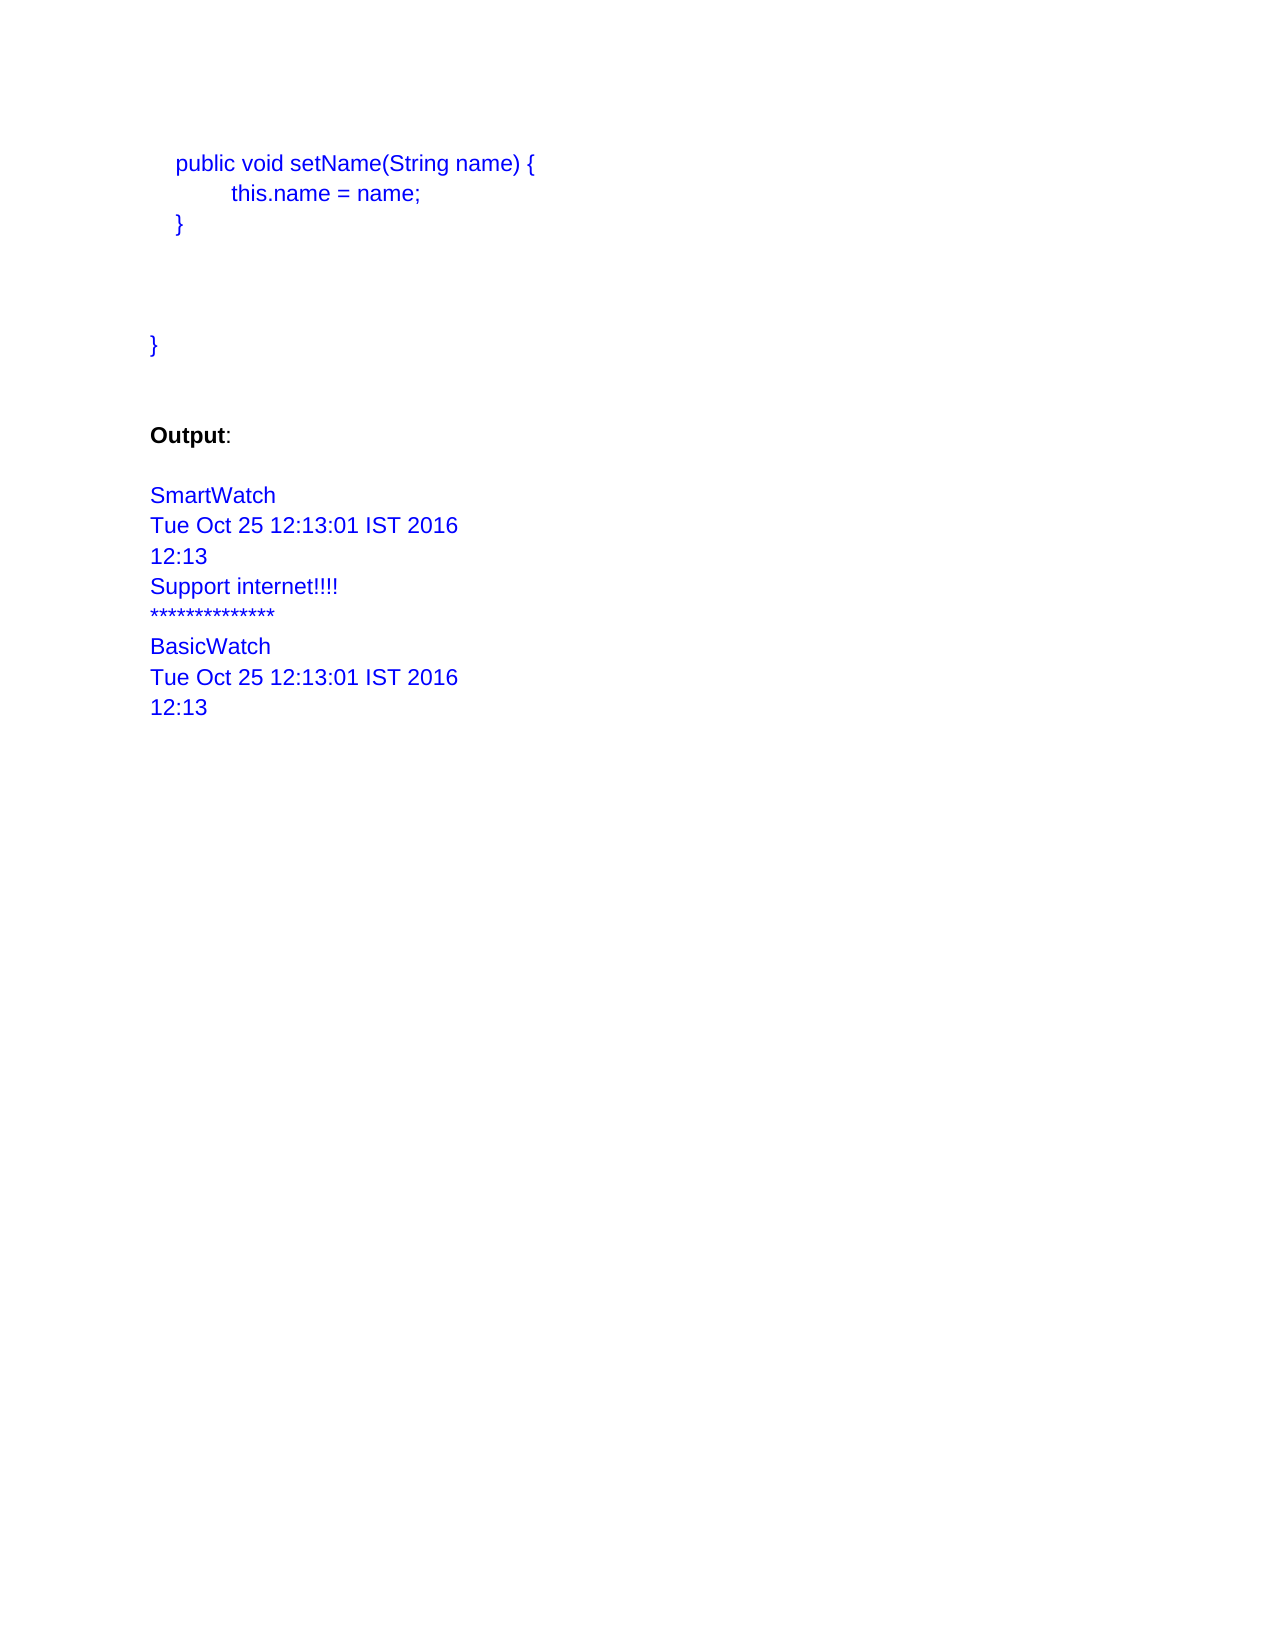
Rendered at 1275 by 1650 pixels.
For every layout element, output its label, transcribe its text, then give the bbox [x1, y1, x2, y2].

text } [150, 331, 1125, 358]
text public void setName(String name) { [150, 150, 1125, 176]
text BasicWatch [150, 633, 1125, 660]
text this.name = name; [150, 180, 1125, 207]
text Tue Oct 25 12:13:01 IST 2016 [150, 663, 1125, 690]
text } [150, 210, 1125, 237]
text 12:13 [150, 694, 1125, 720]
text 12:13 [150, 543, 1125, 569]
text ************** [150, 603, 1125, 629]
text SmartWatch [150, 482, 1125, 509]
text Support internet!!!! [150, 573, 1125, 599]
text Output: [150, 422, 1125, 448]
text Tue Oct 25 12:13:01 IST 2016 [150, 512, 1125, 539]
